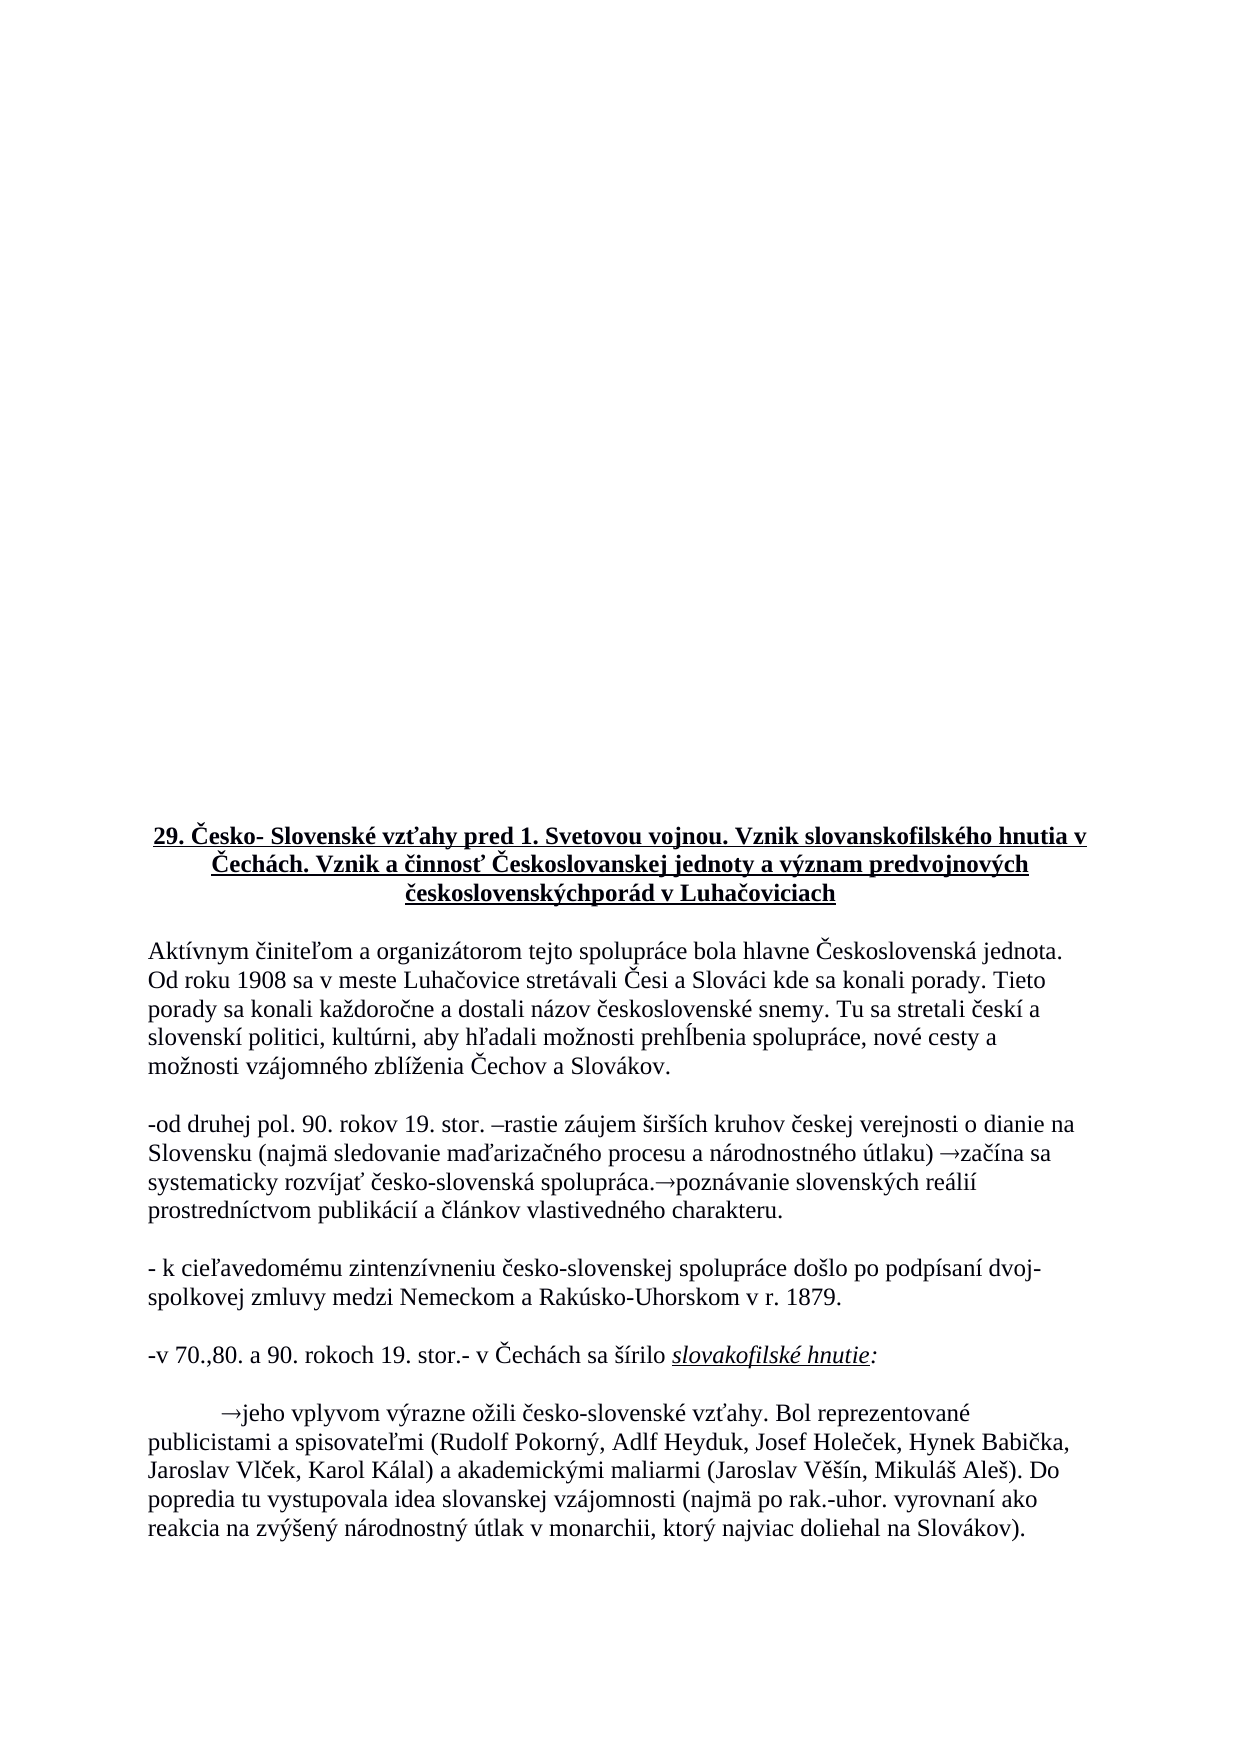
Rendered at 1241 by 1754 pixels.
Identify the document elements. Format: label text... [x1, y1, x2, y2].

text 29. Česko- Slovenské vzťahy pred 1. Svetovou vojnou. Vznik slovanskofilského hnutia v Čechách. Vznik a činnosť Českoslovanskej jednoty a význam predvojnových československýchporád v Luhačoviciach [148, 821, 1093, 907]
text -od druhej pol. 90. rokov 19. stor. –rastie záujem širších kruhov českej verejnosti o dianie na Slovensku (najmä sledovanie maďarizačného procesu a národnostného útlaku) začína sa systematicky rozvíjať česko-slovenská spolupráca.poznávanie slovenských reálií prostredníctvom publikácií a článkov vlastivedného charakteru. [148, 1109, 1093, 1224]
text Aktívnym činiteľom a organizátorom tejto spolupráce bola hlavne Československá jednota. Od roku 1908 sa v meste Luhačovice stretávali Česi a Slováci kde sa konali porady. Tieto porady sa konali každoročne a dostali názov československé snemy. Tu sa stretali českí a slovenskí politici, kultúrni, aby hľadali možnosti prehĺbenia spolupráce, nové cesty a možnosti vzájomného zblíženia Čechov a Slovákov. [148, 936, 1093, 1080]
text -v 70.,80. a 90. rokoch 19. stor.- v Čechách sa šírilo slovakofilské hnutie: [148, 1340, 1093, 1369]
text jeho vplyvom výrazne ožili česko-slovenské vzťahy. Bol reprezentované publicistami a spisovateľmi (Rudolf Pokorný, Adlf Heyduk, Josef Holeček, Hynek Babička, Jaroslav Vlček, Karol Kálal) a akademickými maliarmi (Jaroslav Věšín, Mikuláš Aleš). Do popredia tu vystupovala idea slovanskej vzájomnosti (najmä po rak.-uhor. vyrovnaní ako reakcia na zvýšený národnostný útlak v monarchii, ktorý najviac doliehal na Slovákov). [148, 1398, 1093, 1542]
text - k cieľavedomému zintenzívneniu česko-slovenskej spolupráce došlo po podpísaní dvoj- spolkovej zmluvy medzi Nemeckom a Rakúsko-Uhorskom v r. 1879. [148, 1253, 1093, 1311]
